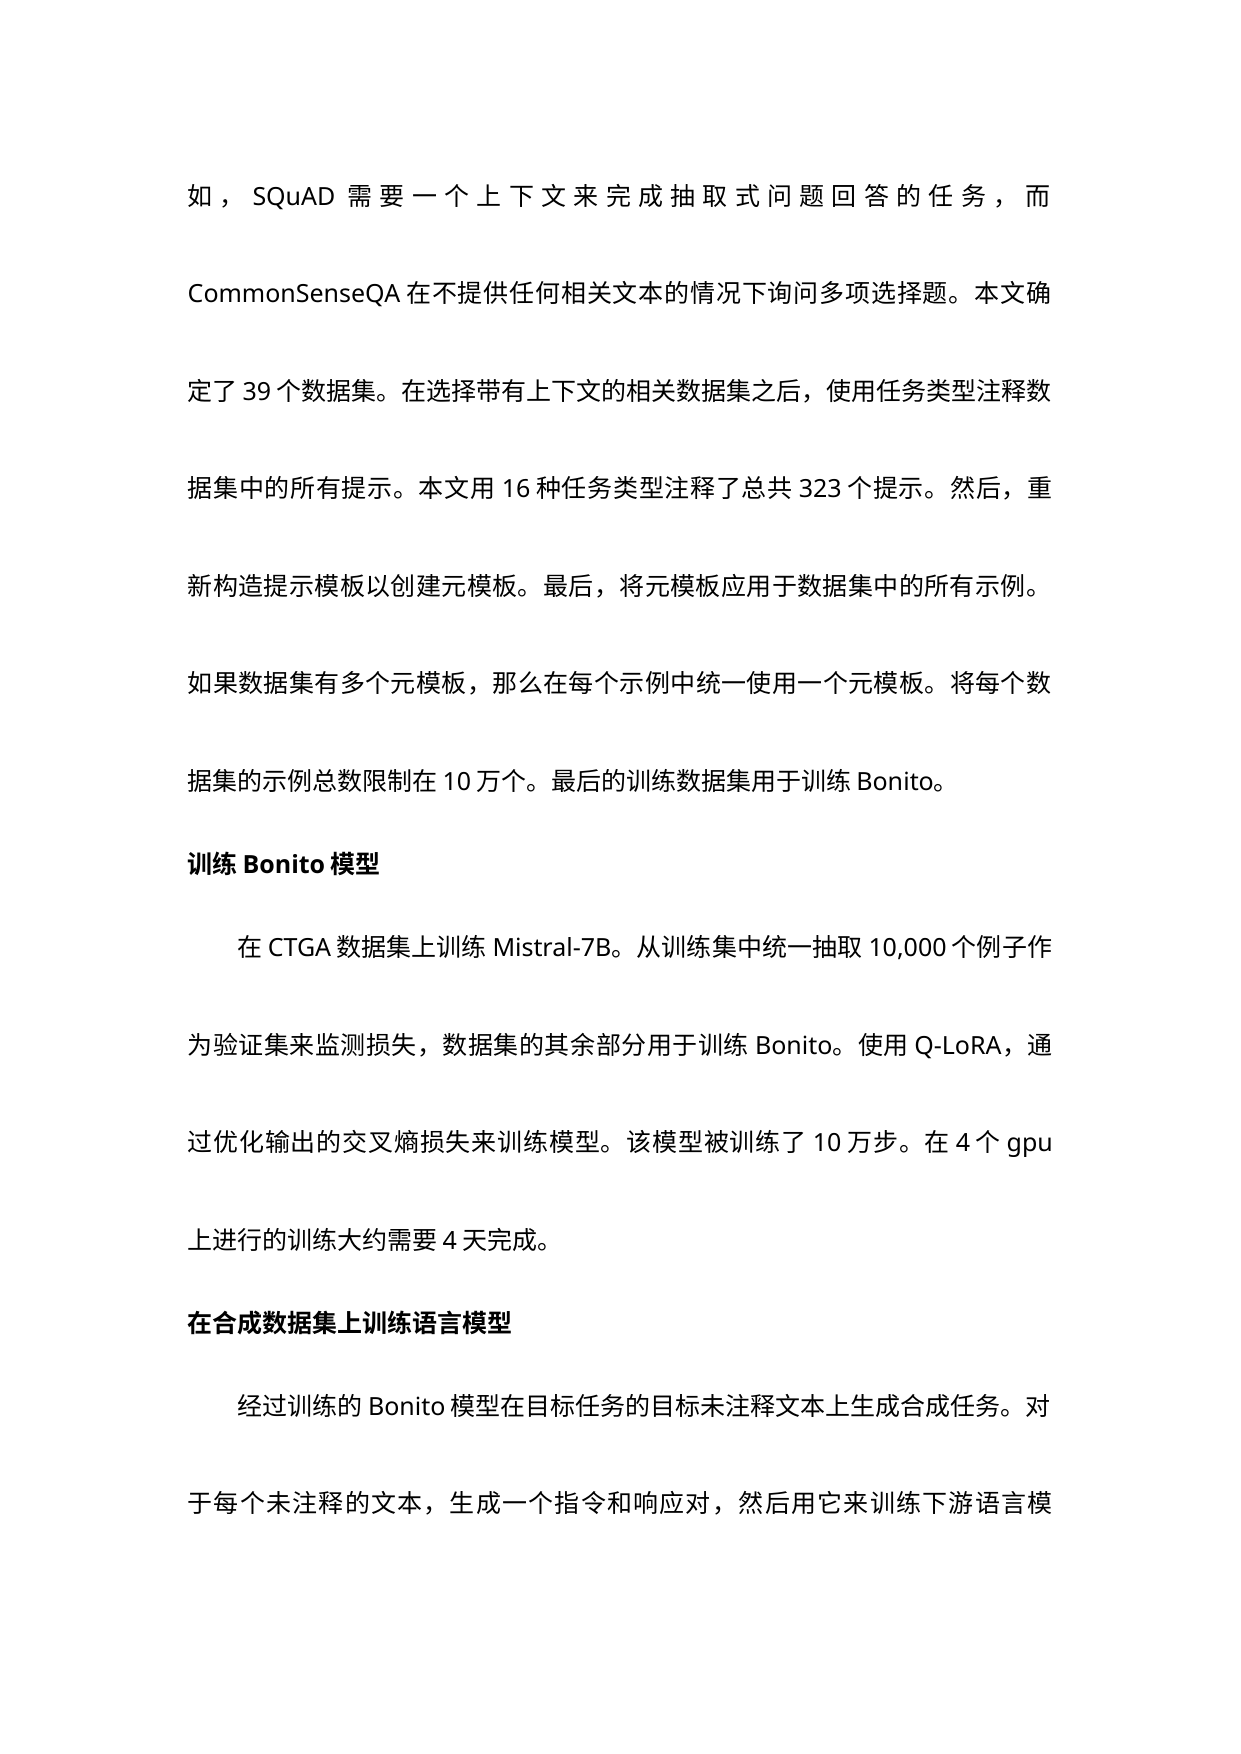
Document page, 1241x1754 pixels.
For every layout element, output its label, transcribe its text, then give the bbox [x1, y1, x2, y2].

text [187, 1372, 1053, 1534]
text 在合成数据集上训练语言模型 [187, 1289, 1053, 1354]
text 在CTGA数据集上训练Mistral-7B。从训练集中统一抽取10,000个例子作为验证集来监测损失，数据集的其余部分用于训练Bonito。使用Q-LoRA，通过优化输出的交叉熵损失来训练模型。该模型被训练了10万步。在4个gpu上进行的训练大约需要4天完成。 [187, 913, 1053, 1271]
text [187, 162, 1053, 812]
text 训练Bonito模型 [187, 830, 1053, 895]
